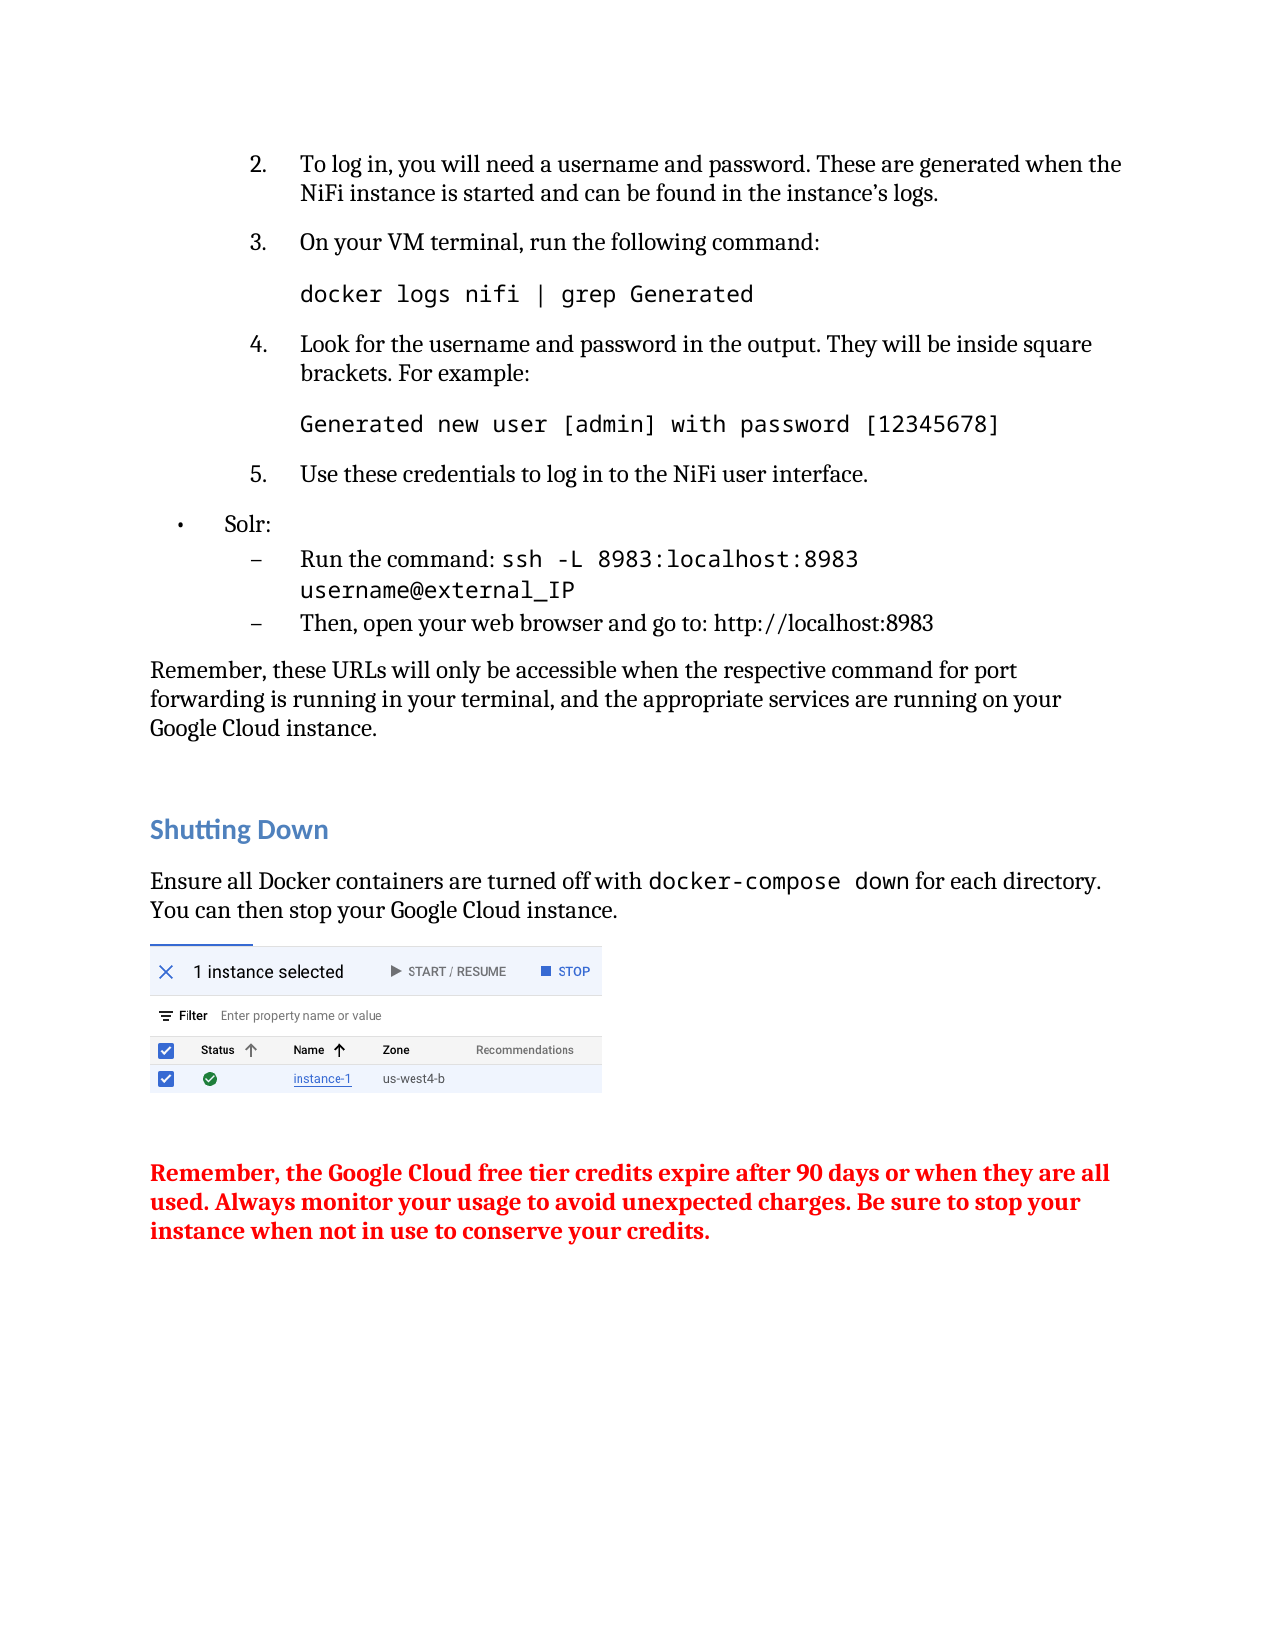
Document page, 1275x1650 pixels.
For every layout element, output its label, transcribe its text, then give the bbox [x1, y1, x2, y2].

picture [150, 943, 602, 1093]
list On your VM terminal, run the following command: [250, 228, 1125, 257]
subtitle Shutting Down [150, 811, 1125, 846]
list Use these credentials to log in to the NiFi user interface. [250, 460, 1125, 489]
list Look for the username and password in the output. They will be inside square brackets. For example: [250, 330, 1125, 387]
list Generated new user [admin] with password [12345678] [250, 408, 1125, 439]
text Remember, the Google Cloud free tier credits expire after 90 days or when they are all used. Always monitor your usage to avoid unexpected charges. Be sure to stop your instance when not in use to conserve your credits. [150, 1159, 1125, 1245]
list To log in, you will need a username and password. These are generated when the NiFi instance is started and can be found in the instance’s logs. [250, 150, 1125, 207]
list Run the command: ssh -L 8983:localhost:8983 username@external_IP [250, 542, 1125, 605]
text Remember, these URLs will only be accessible when the respective command for port forwarding is running in your terminal, and the appropriate services are running on your Google Cloud instance. [150, 656, 1125, 742]
list Solr: [175, 510, 1125, 539]
text Ensure all Docker containers are turned off with docker-compose down for each directory. You can then stop your Google Cloud instance. [150, 865, 1125, 925]
list Then, open your web browser and go to: http://localhost:8983 [250, 609, 1125, 637]
list docker logs nifi | grep Generated [250, 278, 1125, 309]
